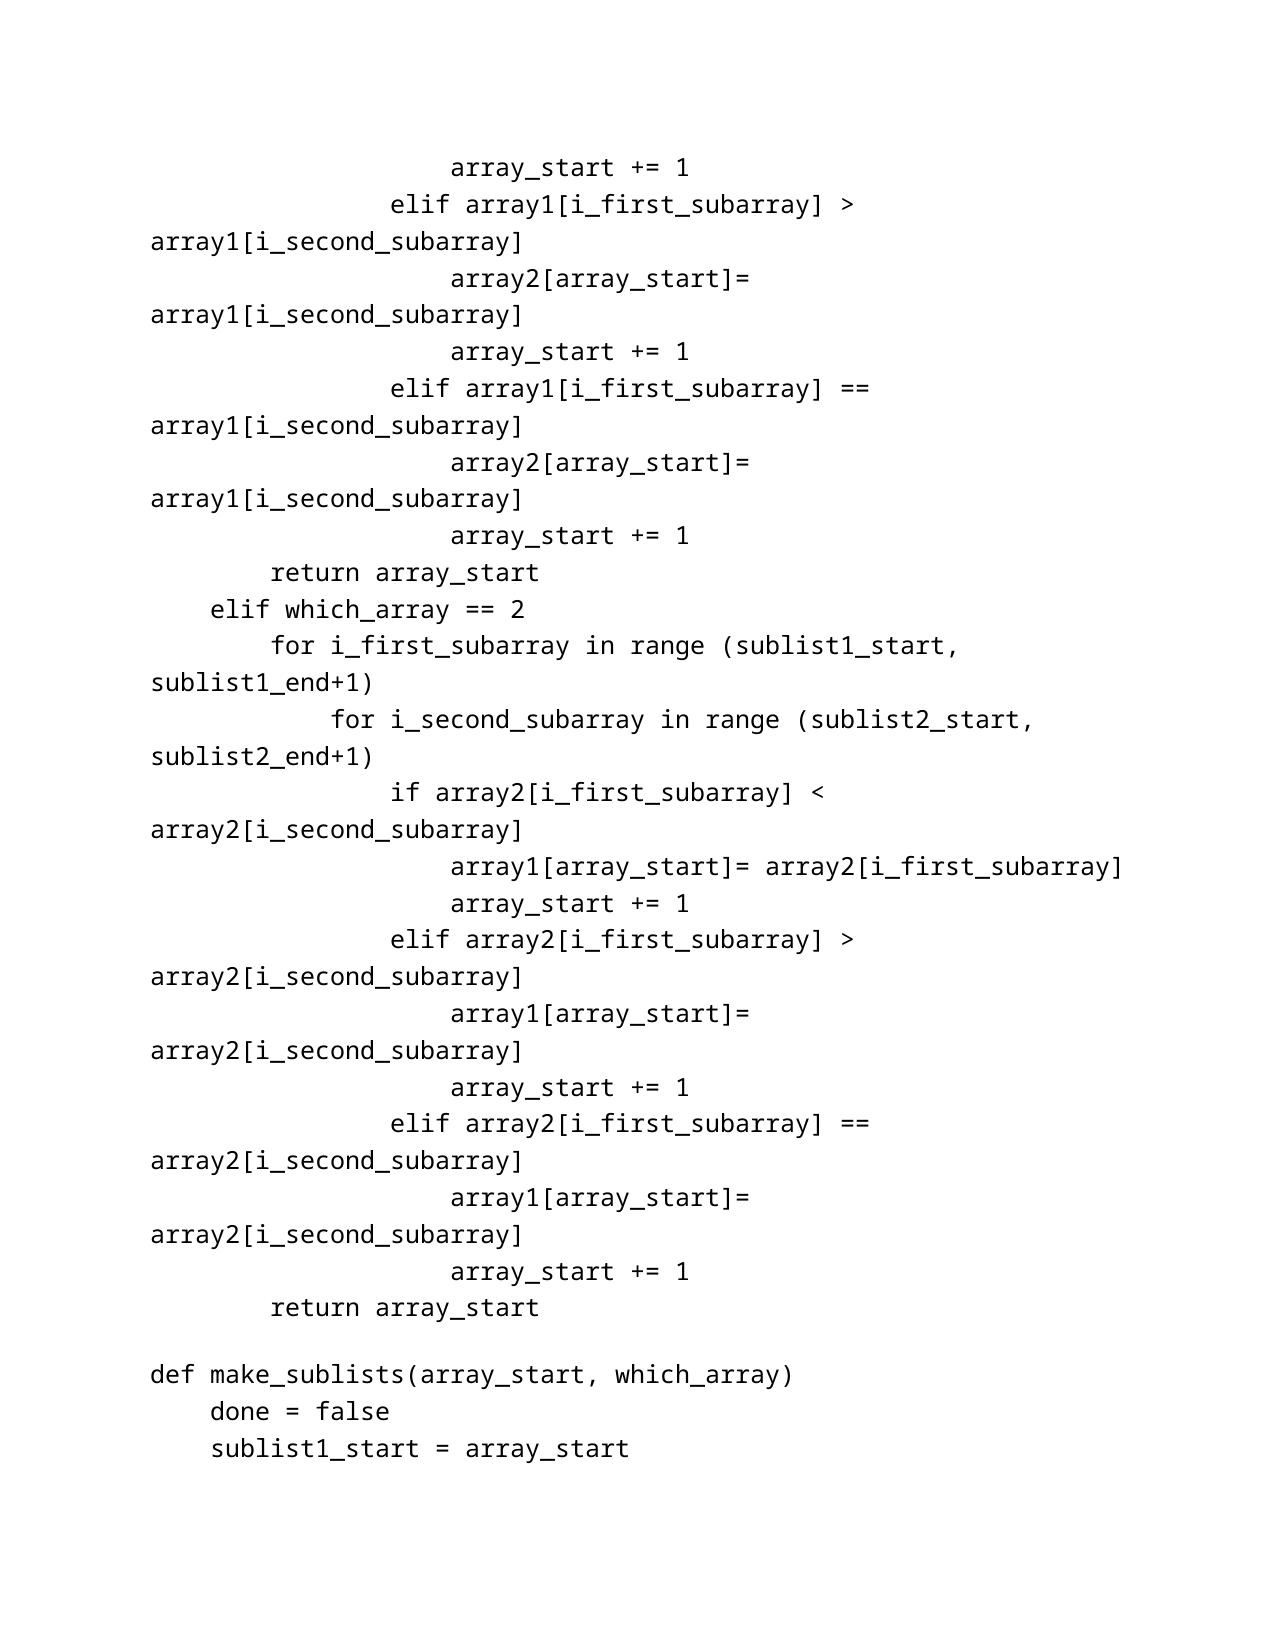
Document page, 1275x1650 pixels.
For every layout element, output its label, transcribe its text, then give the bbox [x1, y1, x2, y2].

text array2[array_start]= array1[i_second_subarray] [150, 444, 1125, 515]
text if array2[i_first_subarray] < array2[i_second_subarray] [150, 775, 1125, 846]
text array1[array_start]= array2[i_second_subarray] [150, 1179, 1125, 1250]
text array_start += 1 [150, 150, 1125, 184]
text for i_second_subarray in range (sublist2_start, sublist2_end+1) [150, 702, 1125, 772]
text array_start += 1 [150, 885, 1125, 919]
text elif which_array == 2 [150, 591, 1125, 625]
text sublist1_start = array_start [150, 1430, 1125, 1464]
text array_start += 1 [150, 1253, 1125, 1287]
text array_start += 1 [150, 518, 1125, 552]
text done = false [150, 1394, 1125, 1428]
text array1[array_start]= array2[i_second_subarray] [150, 996, 1125, 1067]
text def make_sublists(array_start, which_array) [150, 1357, 1125, 1391]
text return array_start [150, 554, 1125, 588]
text return array_start [150, 1290, 1125, 1324]
text elif array1[i_first_subarray] == array1[i_second_subarray] [150, 371, 1125, 441]
text array2[array_start]= array1[i_second_subarray] [150, 260, 1125, 331]
text elif array1[i_first_subarray] > array1[i_second_subarray] [150, 187, 1125, 258]
text elif array2[i_first_subarray] == array2[i_second_subarray] [150, 1106, 1125, 1177]
text elif array2[i_first_subarray] > array2[i_second_subarray] [150, 922, 1125, 993]
text for i_first_subarray in range (sublist1_start, sublist1_end+1) [150, 628, 1125, 699]
text array1[array_start]= array2[i_first_subarray] [150, 849, 1125, 883]
text array_start += 1 [150, 1069, 1125, 1103]
text array_start += 1 [150, 334, 1125, 368]
